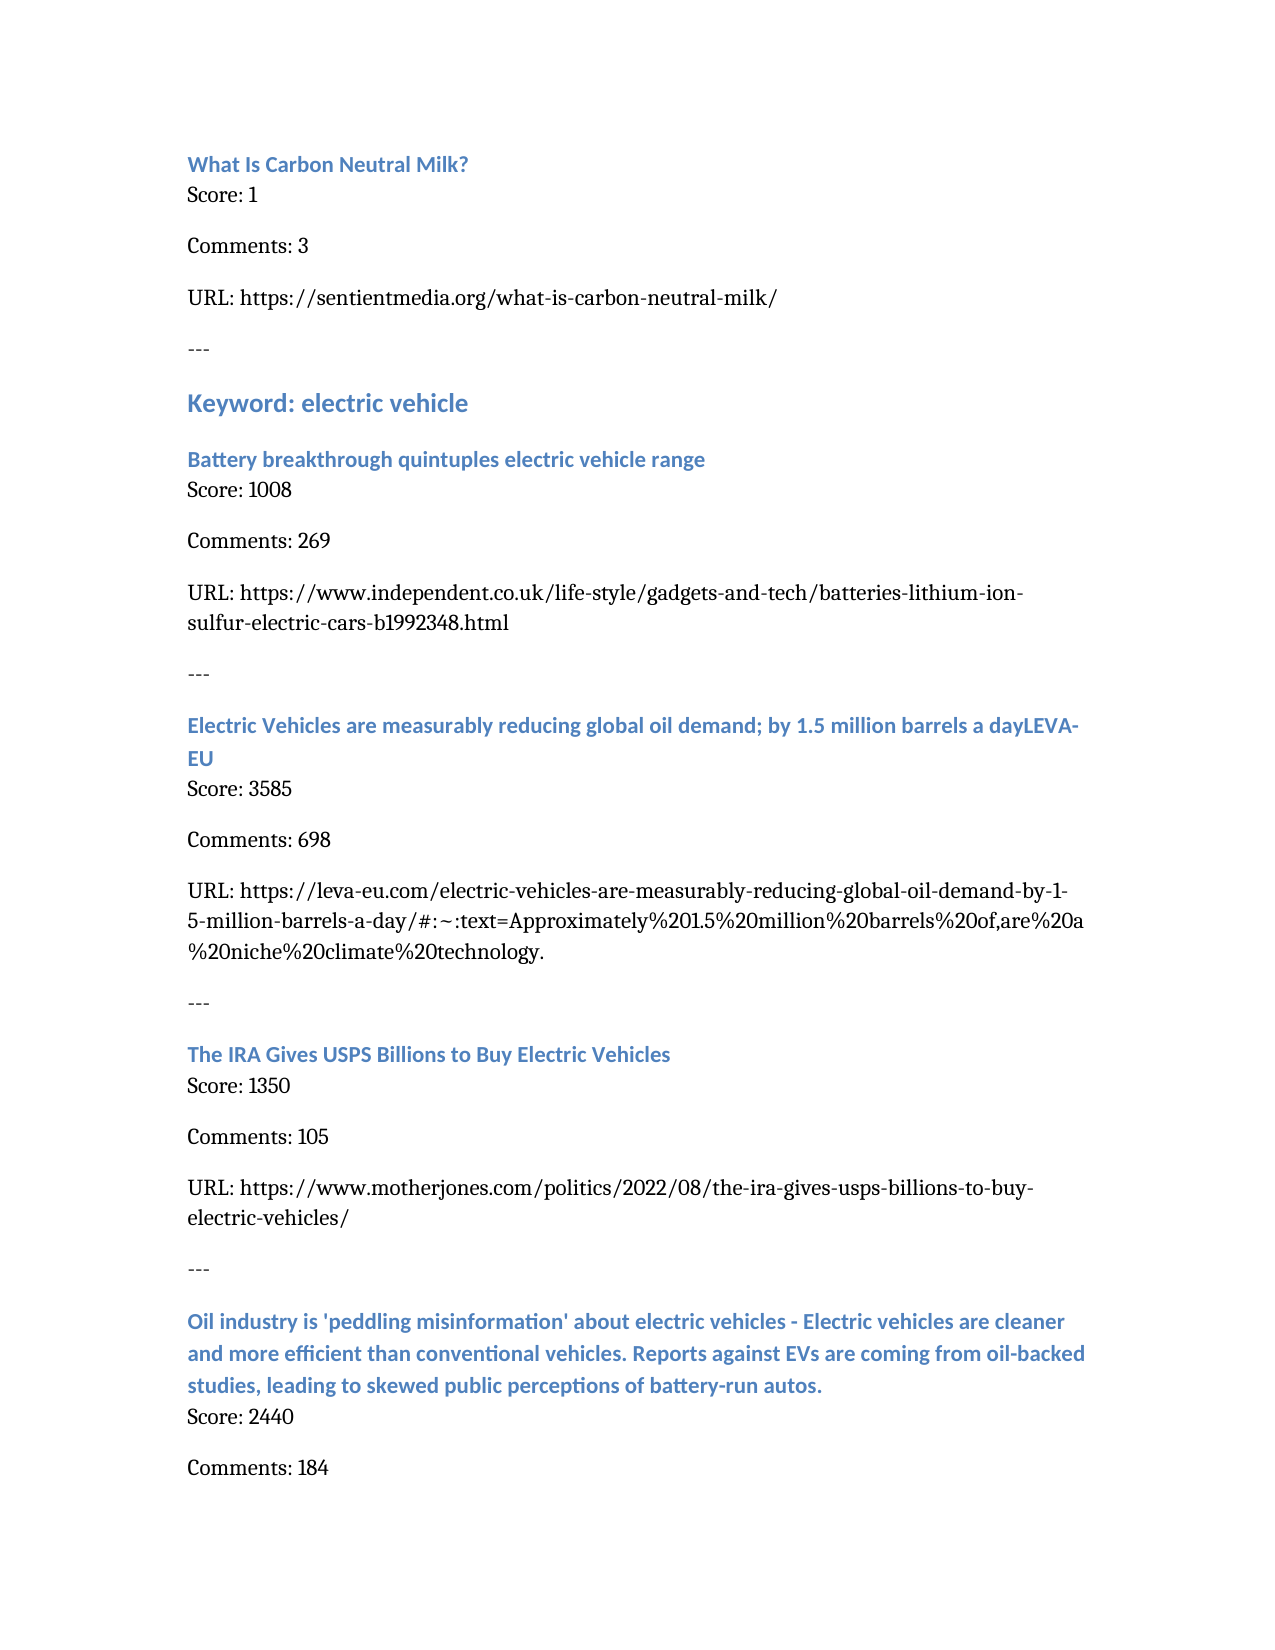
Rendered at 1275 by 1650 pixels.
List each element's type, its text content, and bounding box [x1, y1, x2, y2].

text URL: https://www.motherjones.com/politics/2022/08/the-ira-gives-usps-billions-to-buy-electric-vehicles/ [187, 1175, 1087, 1231]
text Comments: 105 [187, 1124, 1087, 1150]
text URL: https://leva-eu.com/electric-vehicles-are-measurably-reducing-global-oil-demand-by-1-5-million-barrels-a-day/#:~:text=Approximately%201.5%20million%20barrels%20of,are%20a%20niche%20climate%20technology. [187, 878, 1087, 965]
text Score: 1350 [187, 1073, 1087, 1099]
subtitle Keyword: electric vehicle [187, 386, 1087, 419]
subtitle Battery breakthrough quintuples electric vehicle range [187, 445, 1087, 473]
text Score: 2440 [187, 1404, 1087, 1430]
text Comments: 698 [187, 827, 1087, 853]
text URL: https://www.independent.co.uk/life-style/gadgets-and-tech/batteries-lithium-ion-sulfur-electric-cars-b1992348.html [187, 579, 1087, 636]
text Comments: 269 [187, 528, 1087, 555]
text Score: 3585 [187, 776, 1087, 802]
text --- [187, 335, 1087, 362]
text --- [187, 1256, 1087, 1282]
text Comments: 184 [187, 1455, 1087, 1481]
text Score: 1 [187, 182, 1087, 208]
text --- [187, 661, 1087, 687]
subtitle The IRA Gives USPS Billions to Buy Electric Vehicles [187, 1041, 1087, 1069]
text Score: 1008 [187, 477, 1087, 504]
subtitle Oil industry is 'peddling misinformation' about electric vehicles - Electric vehicles are cleaner and more efficient than conventional vehicles. Reports against EVs are coming from oil-backed studies, leading to skewed public perceptions of battery-run autos. [187, 1307, 1087, 1399]
text URL: https://sentientmedia.org/what-is-carbon-neutral-milk/ [187, 284, 1087, 311]
subtitle Electric Vehicles are measurably reducing global oil demand; by 1.5 million barrels a dayLEVA-EU [187, 712, 1087, 772]
text Comments: 3 [187, 233, 1087, 259]
text --- [187, 989, 1087, 1016]
subtitle What Is Carbon Neutral Milk? [187, 150, 1087, 178]
